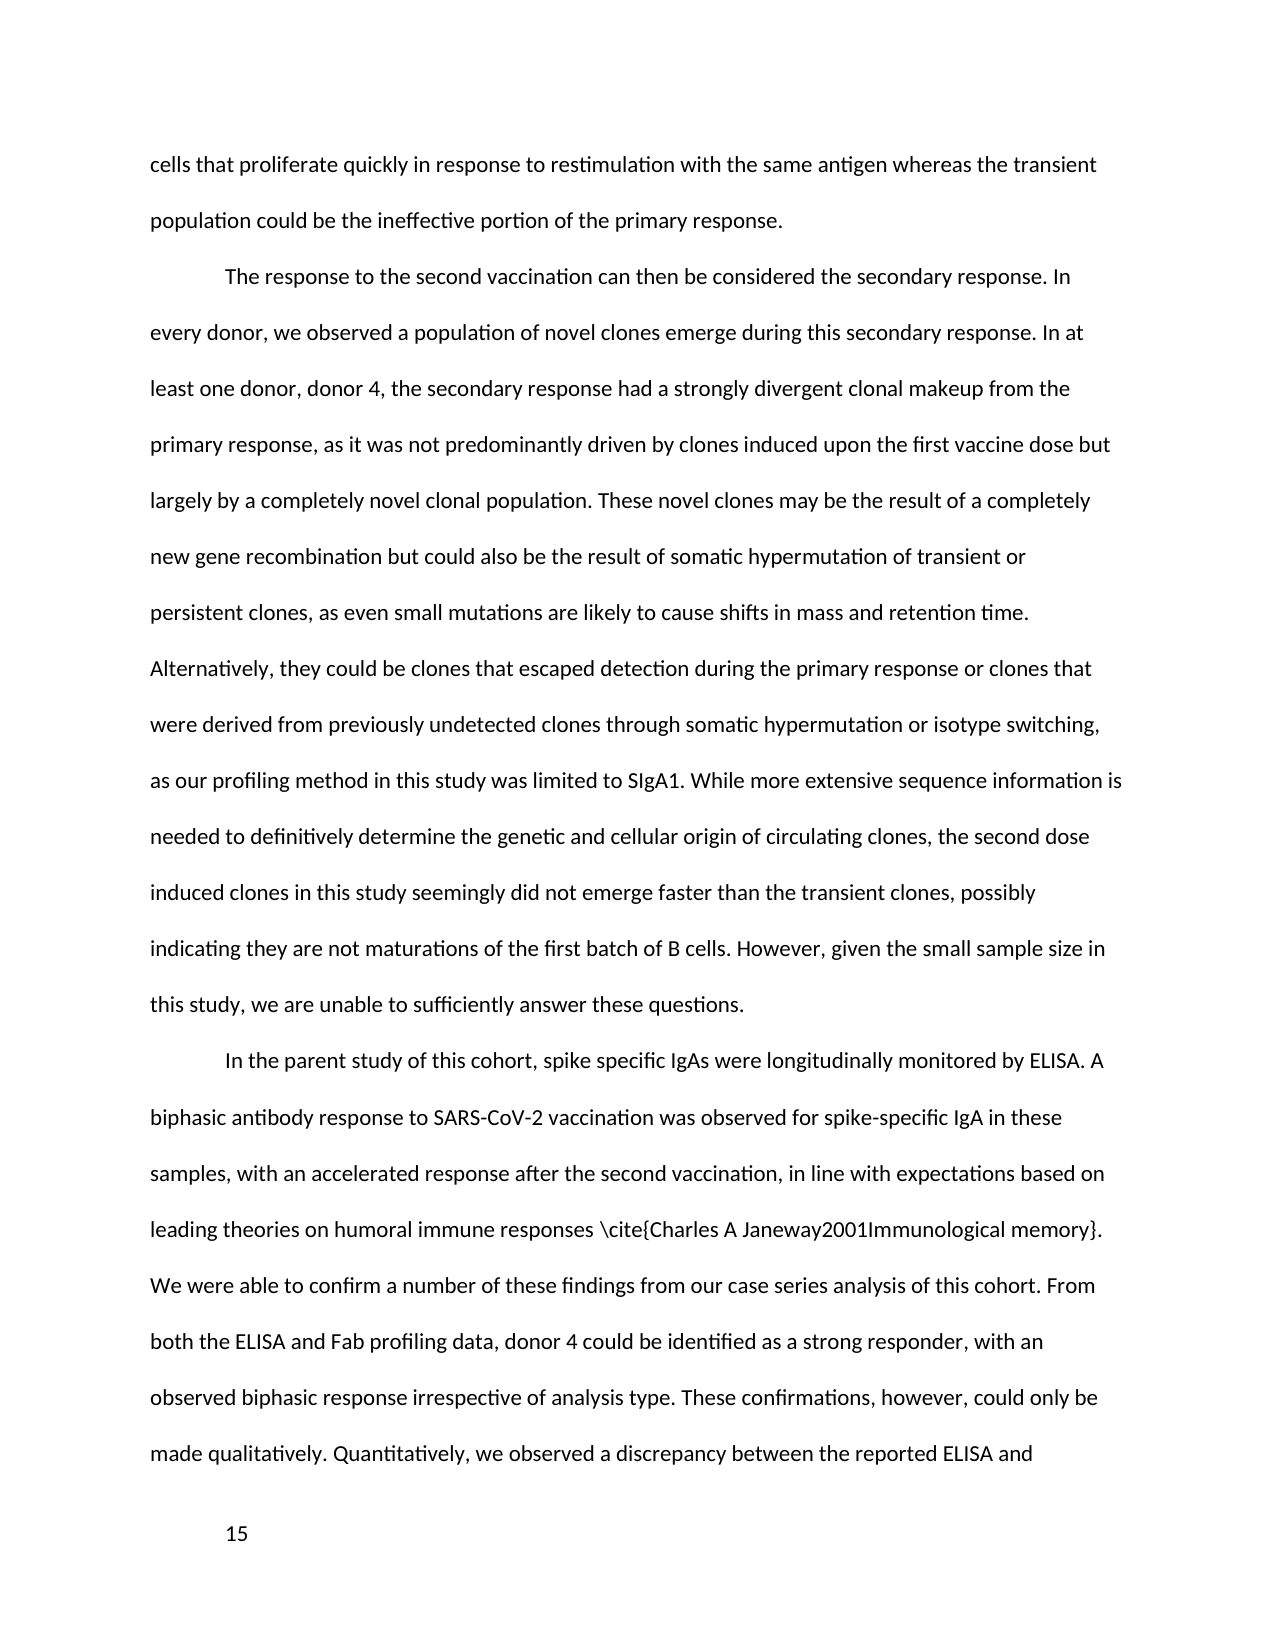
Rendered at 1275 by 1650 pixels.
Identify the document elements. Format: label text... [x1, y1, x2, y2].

text The response to the second vaccination can then be considered the secondary response. In every donor, we observed a population of novel clones emerge during this secondary response. In at least one donor, donor 4, the secondary response had a strongly divergent clonal makeup from the primary response, as it was not predominantly driven by clones induced upon the first vaccine dose but largely by a completely novel clonal population. These novel clones may be the result of a completely new gene recombination but could also be the result of somatic hypermutation of transient or persistent clones, as even small mutations are likely to cause shifts in mass and retention time. Alternatively, they could be clones that escaped detection during the primary response or clones that were derived from previously undetected clones through somatic hypermutation or isotype switching, as our profiling method in this study was limited to SIgA1. While more extensive sequence information is needed to definitively determine the genetic and cellular origin of circulating clones, the second dose induced clones in this study seemingly did not emerge faster than the transient clones, possibly indicating they are not maturations of the first batch of B cells. However, given the small sample size in this study, we are unable to sufficiently answer these questions. [150, 262, 1125, 1019]
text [150, 150, 1125, 234]
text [150, 1047, 1125, 1467]
